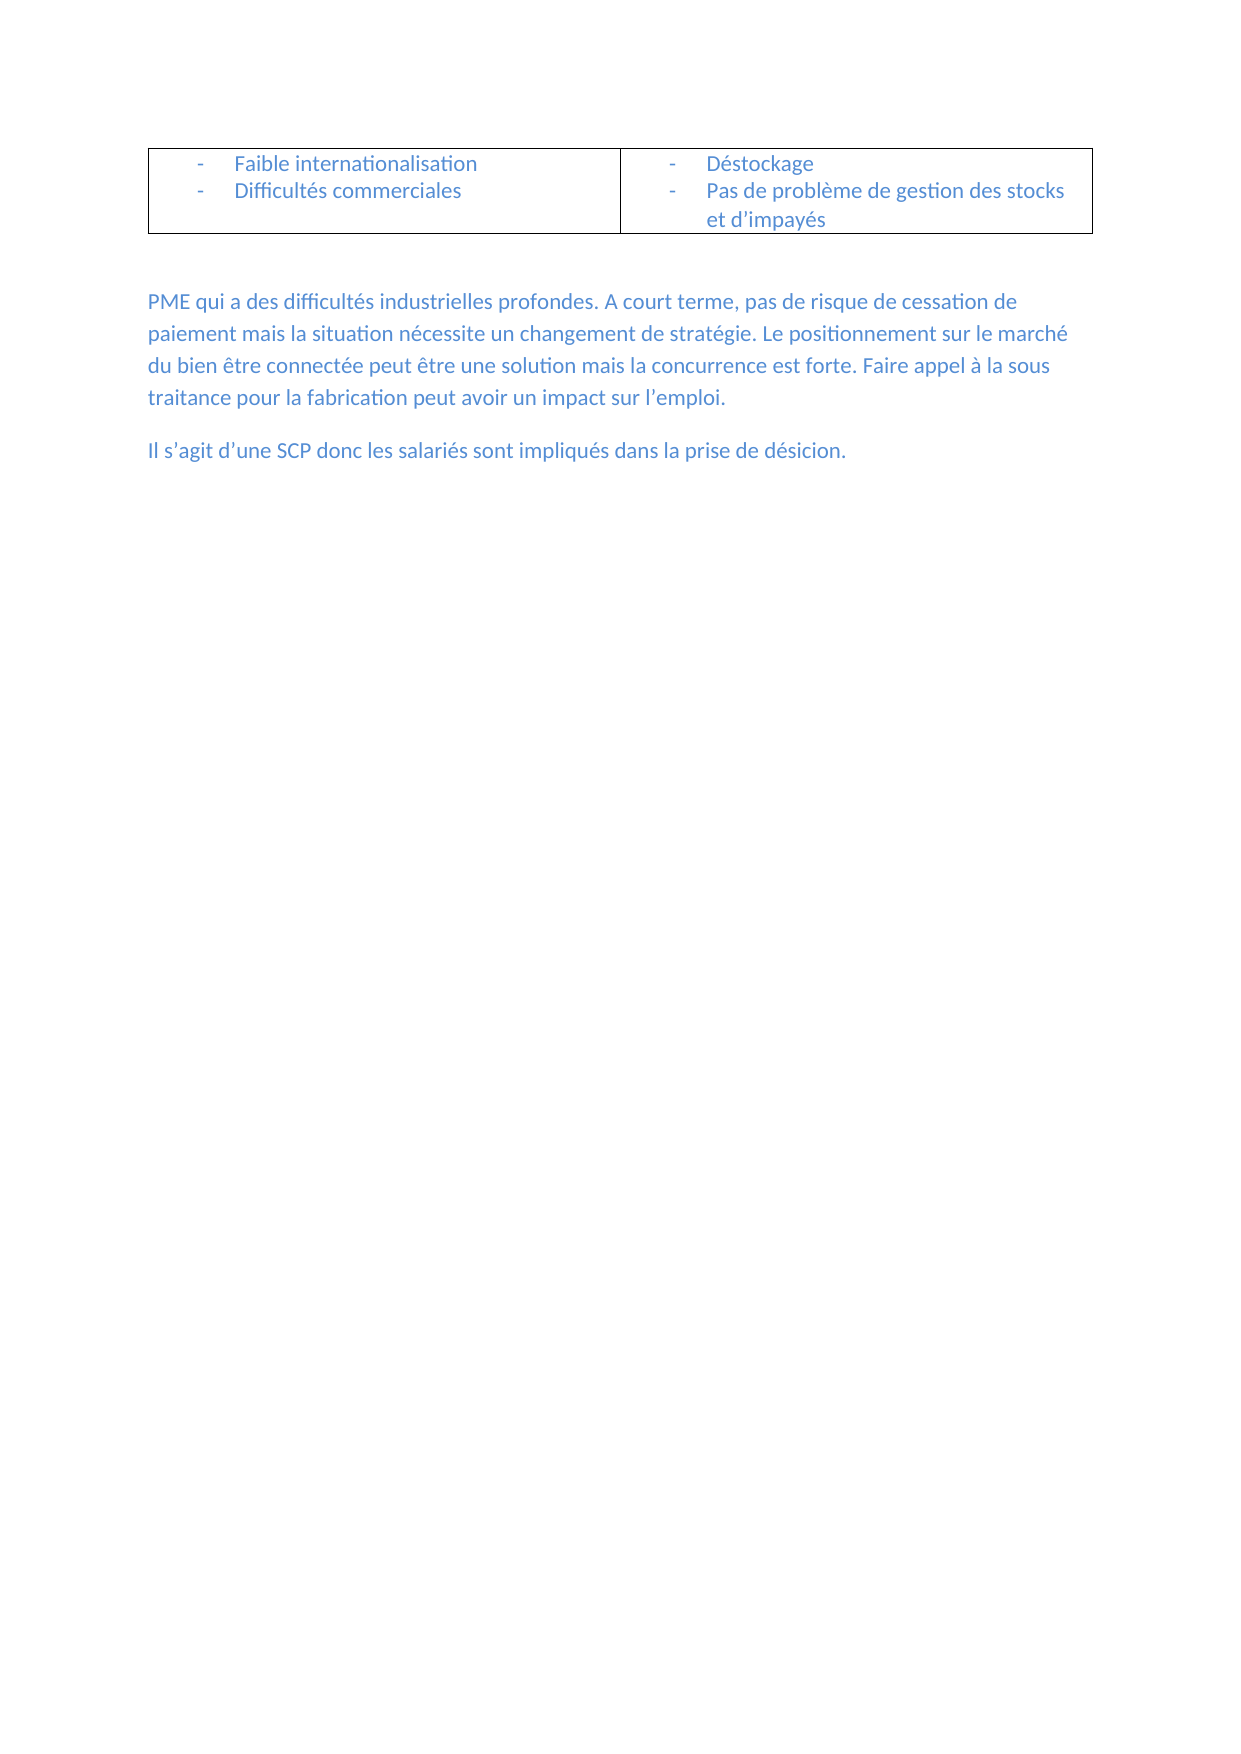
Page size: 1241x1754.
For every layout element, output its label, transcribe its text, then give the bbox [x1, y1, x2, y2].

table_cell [149, 149, 620, 233]
text PME qui a des difficultés industrielles profondes. A court terme, pas de risque de cessation de paiement mais la situation nécessite un changement de stratégie. Le positionnement sur le marché du bien être connectée peut être une solution mais la concurrence est forte. Faire appel à la sous traitance pour la fabrication peut avoir un impact sur l’emploi. [148, 287, 1093, 411]
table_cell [621, 149, 1092, 233]
text Il s’agit d’une SCP donc les salariés sont impliqués dans la prise de désicion. [148, 436, 1093, 464]
